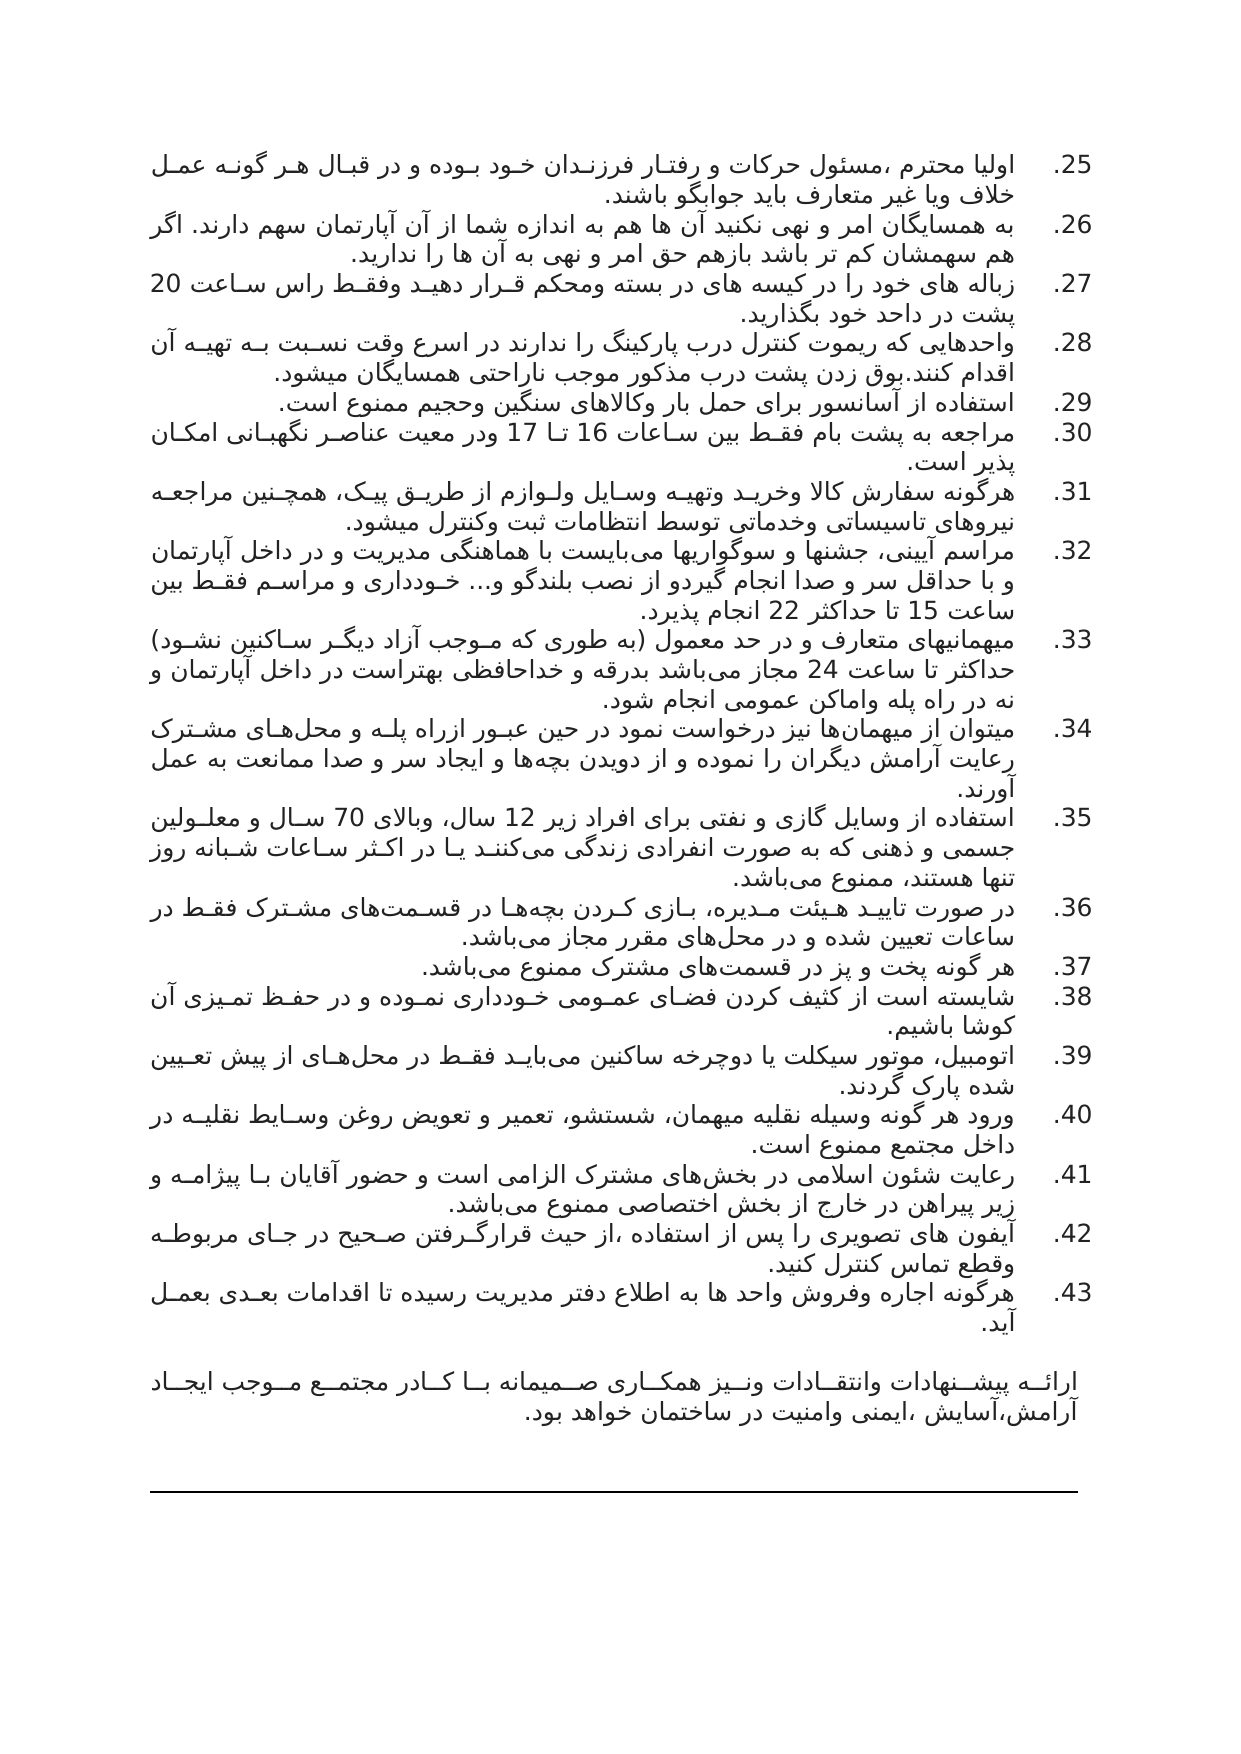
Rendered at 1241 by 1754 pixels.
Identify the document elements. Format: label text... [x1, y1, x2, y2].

list میهمانیهای متعارف و در حد معمول (به طوری که موجب آزاد دیگر ساکنین نشود) حداکثر تا ساعت 24 مجاز می‌باشد بدرقه و خداحافظی بهتراست در داخل آپارتمان و نه در راه پله واماکن عمومی انجام شود. [150, 625, 1053, 714]
list ورود هر گونه وسیله نقلیه میهمان، شستشو، تعمیر و تعویض روغن وسایط نقلیه در داخل مجتمع ممنوع است. [150, 1100, 1053, 1159]
list به همسایگان امر و نهی نکنید آن ها هم به اندازه شما از آن آپارتمان سهم دارند. اگر هم سهمشان کم تر باشد بازهم حق امر و نهی به آن ها را ندارید. [150, 209, 1053, 269]
list مراجعه به پشت بام فقط بین ساعات 16 تا 17 ودر معیت عناصر نگهبانی امکان پذیر است. [150, 417, 1053, 477]
list رعایت شئون اسلامی در بخش‌های مشترک الزامی است و حضور آقایان با پیژامه و زیر پیراهن در خارج از بخش اختصاصی ممنوع می‌باشد. [150, 1159, 1053, 1219]
list زباله های خود را در کیسه های در بسته ومحکم قرار دهید وفقط راس ساعت 20 پشت در داحد خود بگذارید. [150, 269, 1053, 328]
text ارائه پیشنهادات وانتقادات ونیز همکاری صمیمانه با کادر مجتمع موجب ایجاد آرامش،آسایش ،ایمنی وامنیت در ساختمان خواهد بود. [150, 1367, 1078, 1426]
list هر گونه پخت و پز در قسمت‌های مشترک ممنوع می‌باشد. [150, 952, 1053, 981]
list شایسته است از کثیف کردن فضای عمومی خودداری نموده و در حفظ تمیزی آن کوشا باشیم. [150, 981, 1053, 1041]
list هرگونه سفارش کالا وخرید وتهیه وسایل ولوازم از طریق پیک، همچنین مراجعه نیروهای تاسیساتی وخدماتی توسط انتظامات ثبت وکنترل میشود. [150, 477, 1053, 536]
list میتوان از میهمان‌ها نیز درخواست نمود در حین عبور ازراه پله و محل‌های مشترک رعایت آرامش دیگران را نموده و از دویدن بچه‌ها و ایجاد سر و صدا ممانعت به عمل آورند. [150, 714, 1053, 803]
list در صورت تایید هیئت مدیره، بازی کردن بچه‌ها در قسمت‌های مشترک فقط در ساعات تعیین شده و در محل‌های مقرر مجاز می‌باشد. [150, 892, 1053, 952]
list هرگونه اجاره وفروش واحد ها به اطلاع دفتر مدیریت رسیده تا اقدامات بعدی بعمل آید. [150, 1278, 1053, 1337]
list آیفون های تصویری را پس از استفاده ،از حیث قرارگرفتن صحیح در جای مربوطه وقطع تماس کنترل کنید. [150, 1219, 1053, 1278]
list اتومبیل، موتور سیکلت یا دوچرخه ساکنین می‌باید فقط در محل‌های از پیش تعیین شده پارک گردند. [150, 1041, 1053, 1100]
list استفاده از وسایل گازی و نفتی برای افراد زیر 12 سال، وبالای 70 سال و معلولین جسمی و ذهنی که به صورت انفرادی زندگی می‌کنند یا در اکثر ساعات شبانه روز تنها هستند، ممنوع می‌باشد. [150, 803, 1053, 892]
list اولیا محترم ،مسئول حرکات و رفتار فرزندان خود بوده و در قبال هر گونه عمل خلاف ویا غیر متعارف باید جوابگو باشند. [150, 150, 1053, 209]
list استفاده از آسانسور برای حمل بار وکالاهای سنگین وحجیم ممنوع است. [150, 387, 1053, 417]
list واحدهایی که ریموت کنترل درب پارکینگ را ندارند در اسرع وقت نسبت به تهیه آن اقدام کنند.بوق زدن پشت درب مذکور موجب ناراحتی همسایگان میشود. [150, 328, 1053, 387]
list مراسم آیینی، جشنها و سوگواریها می‌بایست با هماهنگی مدیریت و در داخل آپارتمان و با حداقل سر و صدا انجام گیردو از نصب بلندگو و... خودداری و مراسم فقط بین ساعت 15 تا حداکثر 22 انجام پذیرد. [150, 536, 1053, 625]
